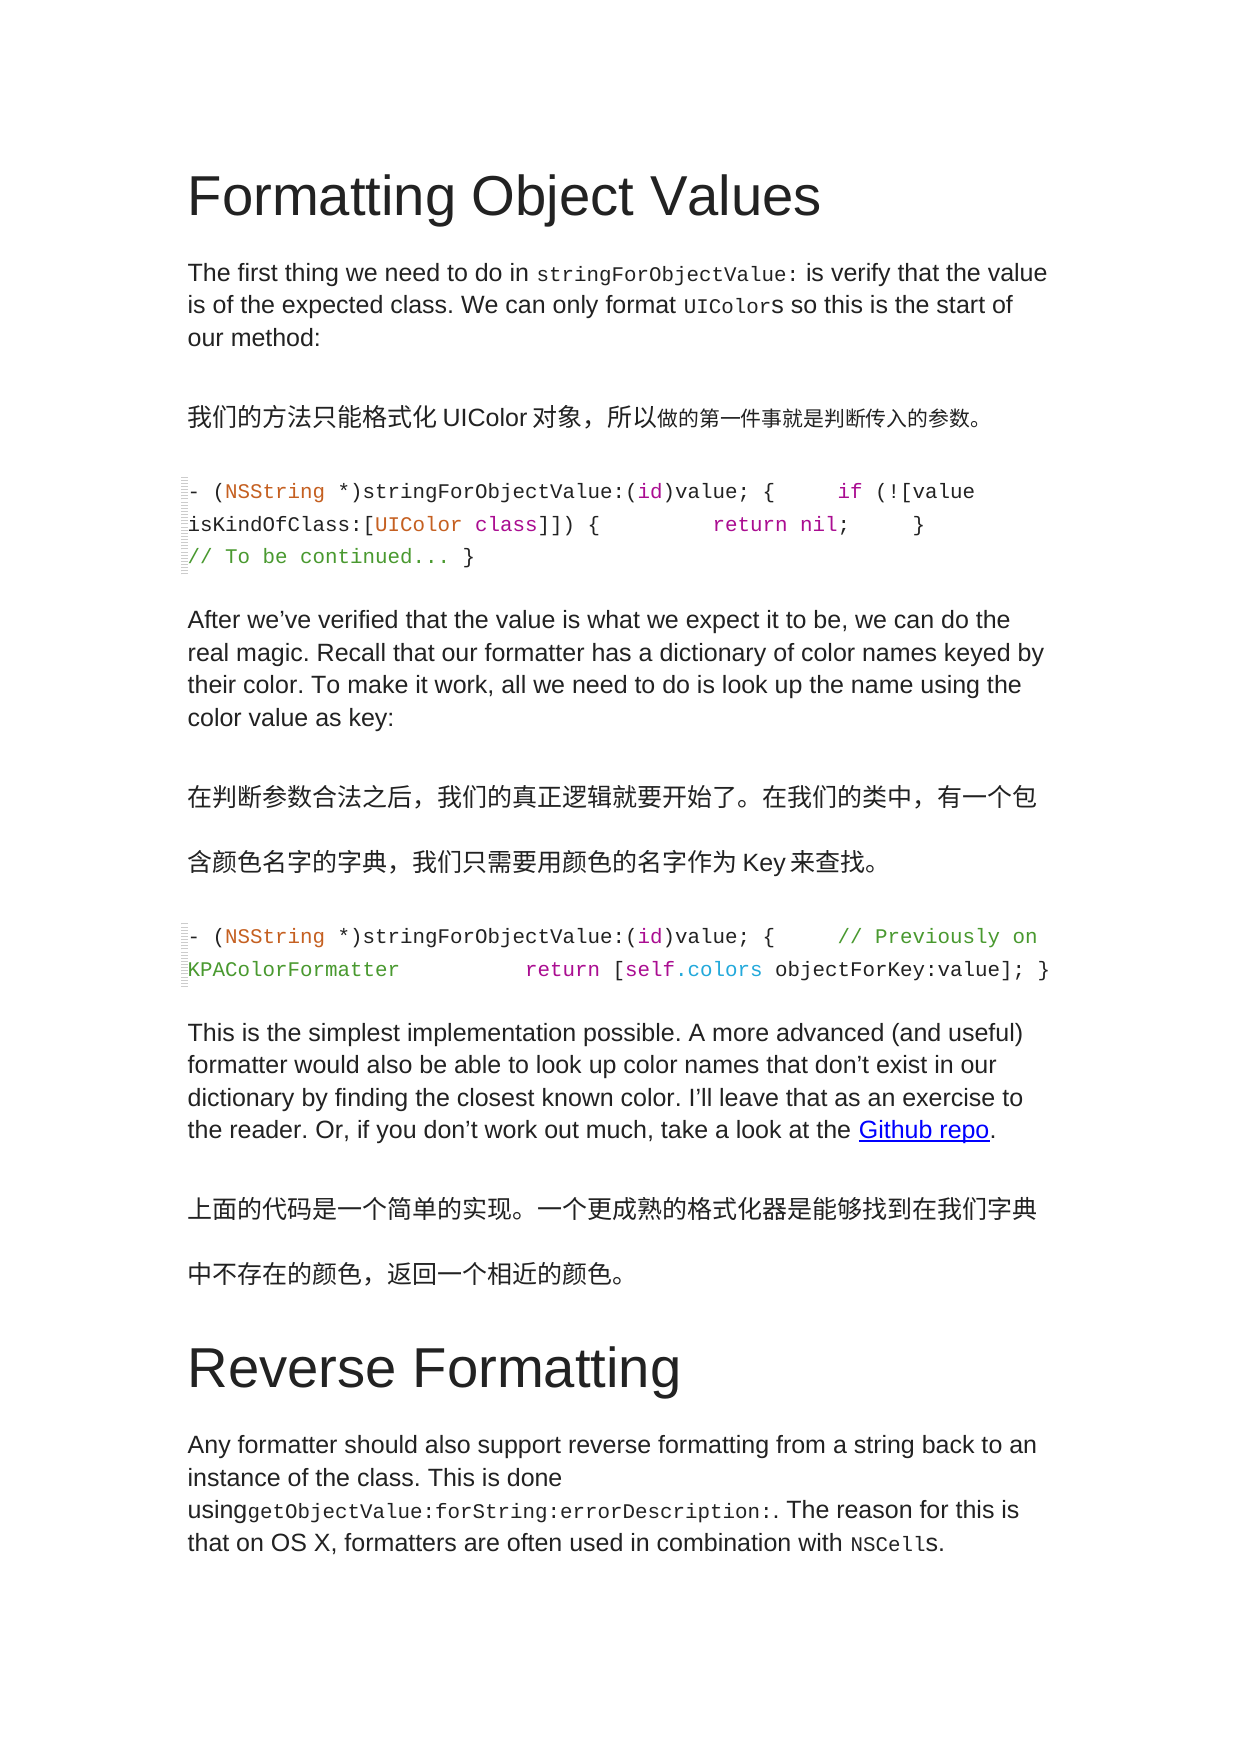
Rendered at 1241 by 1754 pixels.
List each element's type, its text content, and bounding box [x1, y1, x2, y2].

text 我们的方法只能格式化UIColor对象，所以做的第一件事就是判断传入的参数。 [187, 383, 1053, 448]
text After we’ve verified that the value is what we expect it to be, we can do the real magic. Recall that our formatter has a dictionary of color names keyed by their color. To make it work, all we need to do is look up the name using the color value as key: [187, 604, 1053, 734]
text Reverse Formatting [187, 1334, 1053, 1399]
text Formatting Object Values [187, 162, 1053, 227]
text - (NSString *)stringForObjectValue:(id)value; { if (![value isKindOfClass:[UIColor class]]) { return nil; } // To be continued... } [181, 477, 1053, 574]
text 上面的代码是一个简单的实现。一个更成熟的格式化器是能够找到在我们字典中不存在的颜色，返回一个相近的颜色。 [187, 1175, 1053, 1305]
text 在判断参数合法之后，我们的真正逻辑就要开始了。在我们的类中，有一个包含颜色名字的字典，我们只需要用颜色的名字作为Key来查找。 [187, 763, 1053, 893]
text This is the simplest implementation possible. A more advanced (and useful) formatter would also be able to look up color names that don’t exist in our dictionary by finding the closest known color. I’ll leave that as an exercise to the reader. Or, if you don’t work out much, take a look at the Github repo. [187, 1016, 1053, 1146]
text Any formatter should also support reverse formatting from a string back to an instance of the class. This is done usinggetObjectValue:forString:errorDescription:. The reason for this is that on OS X, formatters are often used in combination with NSCells. [187, 1429, 1053, 1559]
text - (NSString *)stringForObjectValue:(id)value; { // Previously on KPAColorFormatter return [self.colors objectForKey:value]; } [181, 922, 1053, 987]
